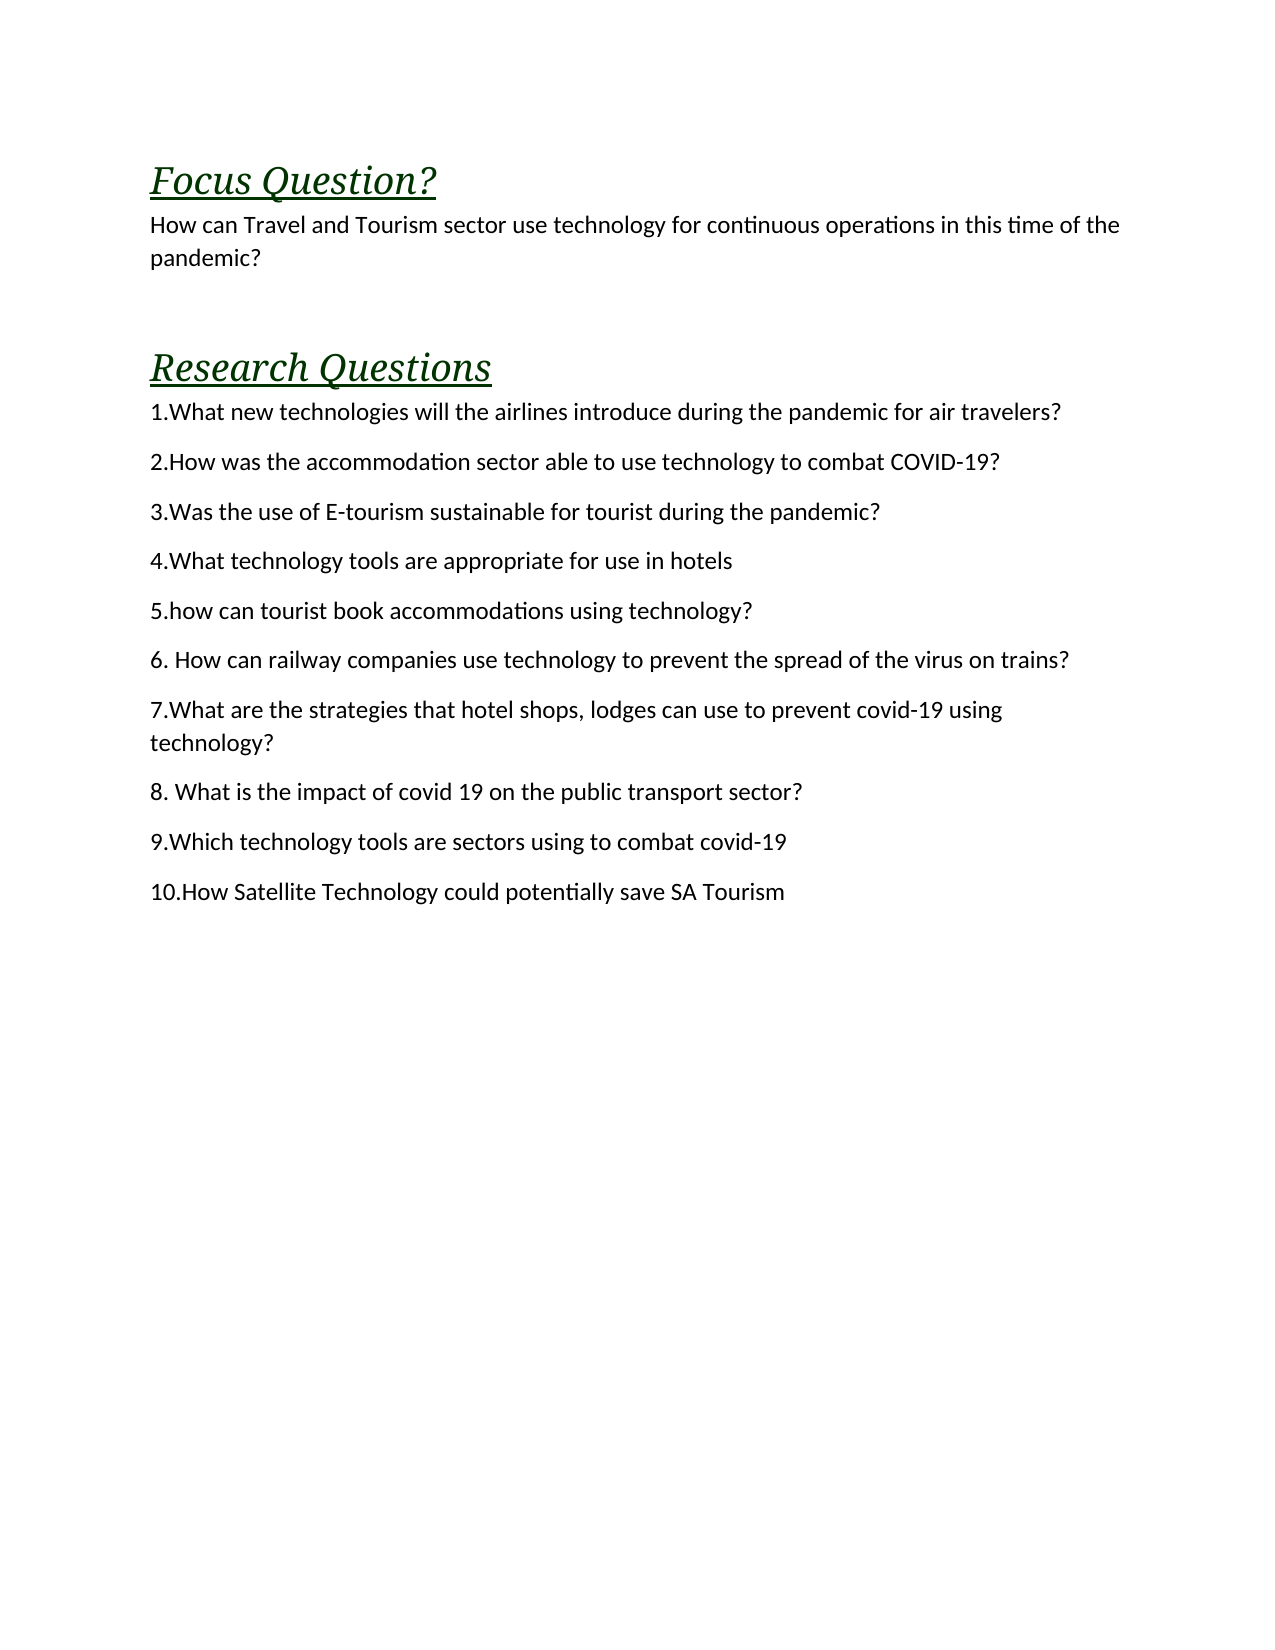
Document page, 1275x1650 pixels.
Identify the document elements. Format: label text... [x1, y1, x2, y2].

text 7.What are the strategies that hotel shops, lodges can use to prevent covid-19 using technology? [150, 694, 1125, 757]
subtitle Research Questions [150, 341, 1125, 392]
text 3.Was the use of E-tourism sustainable for tourist during the pandemic? [150, 496, 1125, 526]
text 8. What is the impact of covid 19 on the public transport sector? [150, 776, 1125, 807]
text How can Travel and Tourism sector use technology for continuous operations in this time of the pandemic? [150, 209, 1125, 273]
text 5.how can tourist book accommodations using technology? [150, 595, 1125, 625]
text 6. How can railway companies use technology to prevent the spread of the virus on trains? [150, 644, 1125, 675]
subtitle Focus Question? [150, 154, 1125, 205]
text 10.How Satellite Technology could potentially save SA Tourism [150, 876, 1125, 906]
text 1.What new technologies will the airlines introduce during the pandemic for air travelers? [150, 396, 1125, 427]
text 2.How was the accommodation sector able to use technology to combat COVID-19? [150, 446, 1125, 477]
text 9.Which technology tools are sectors using to combat covid-19 [150, 826, 1125, 857]
text 4.What technology tools are appropriate for use in hotels [150, 545, 1125, 576]
